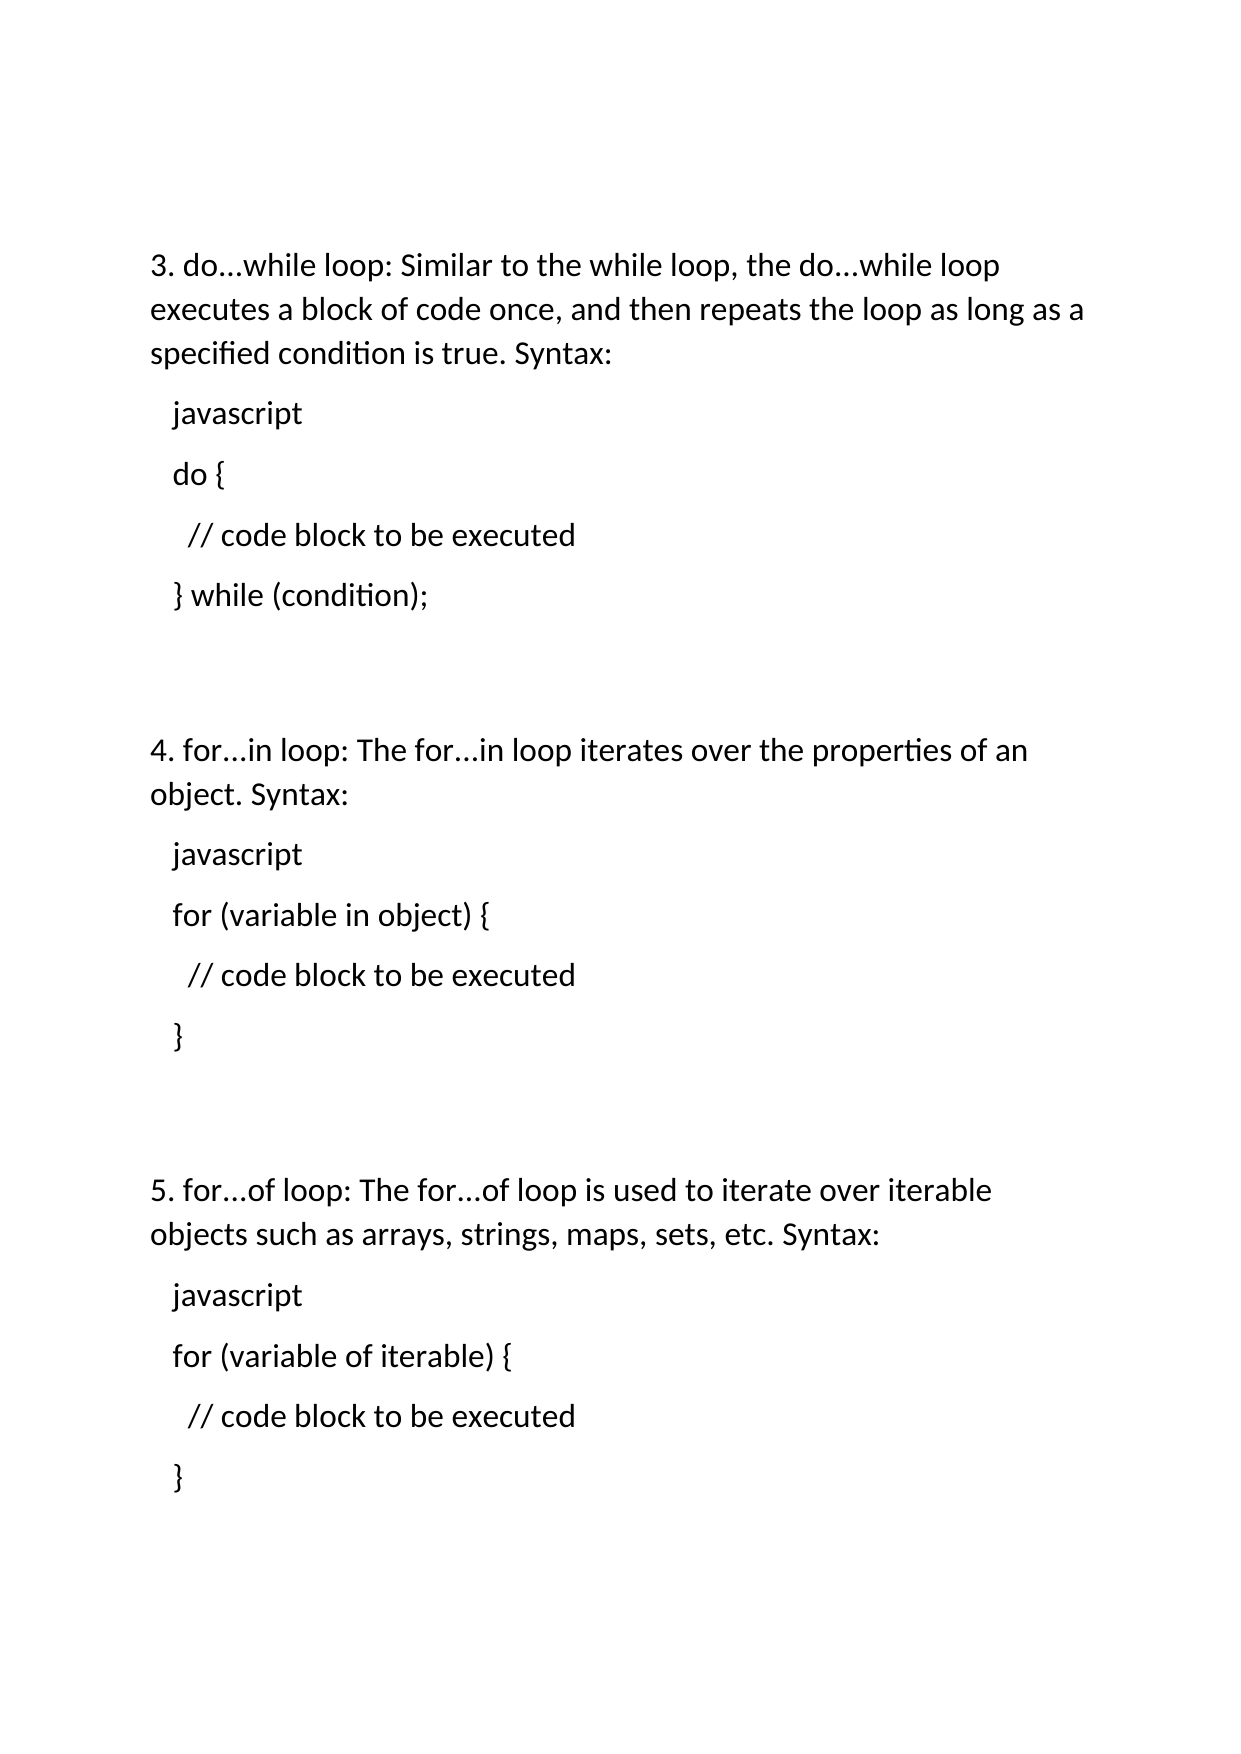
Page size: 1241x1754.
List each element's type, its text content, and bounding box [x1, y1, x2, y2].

text javascript [150, 1274, 1090, 1315]
text } while (condition); [150, 574, 1090, 615]
text // code block to be executed [150, 1395, 1090, 1436]
text for (variable of iterable) { [150, 1334, 1090, 1375]
text } [150, 1456, 1090, 1497]
text for (variable in object) { [150, 894, 1090, 934]
text javascript [150, 833, 1090, 874]
text 3. do...while loop: Similar to the while loop, the do...while loop executes a block of code once, and then repeats the loop as long as a specified condition is true. Syntax: [150, 244, 1090, 372]
text } [150, 1015, 1090, 1056]
text 4. for...in loop: The for...in loop iterates over the properties of an object. Syntax: [150, 728, 1090, 813]
text do { [150, 453, 1090, 494]
text javascript [150, 392, 1090, 433]
text // code block to be executed [150, 954, 1090, 995]
text // code block to be executed [150, 513, 1090, 554]
text 5. for...of loop: The for...of loop is used to iterate over iterable objects such as arrays, strings, maps, sets, etc. Syntax: [150, 1169, 1090, 1254]
